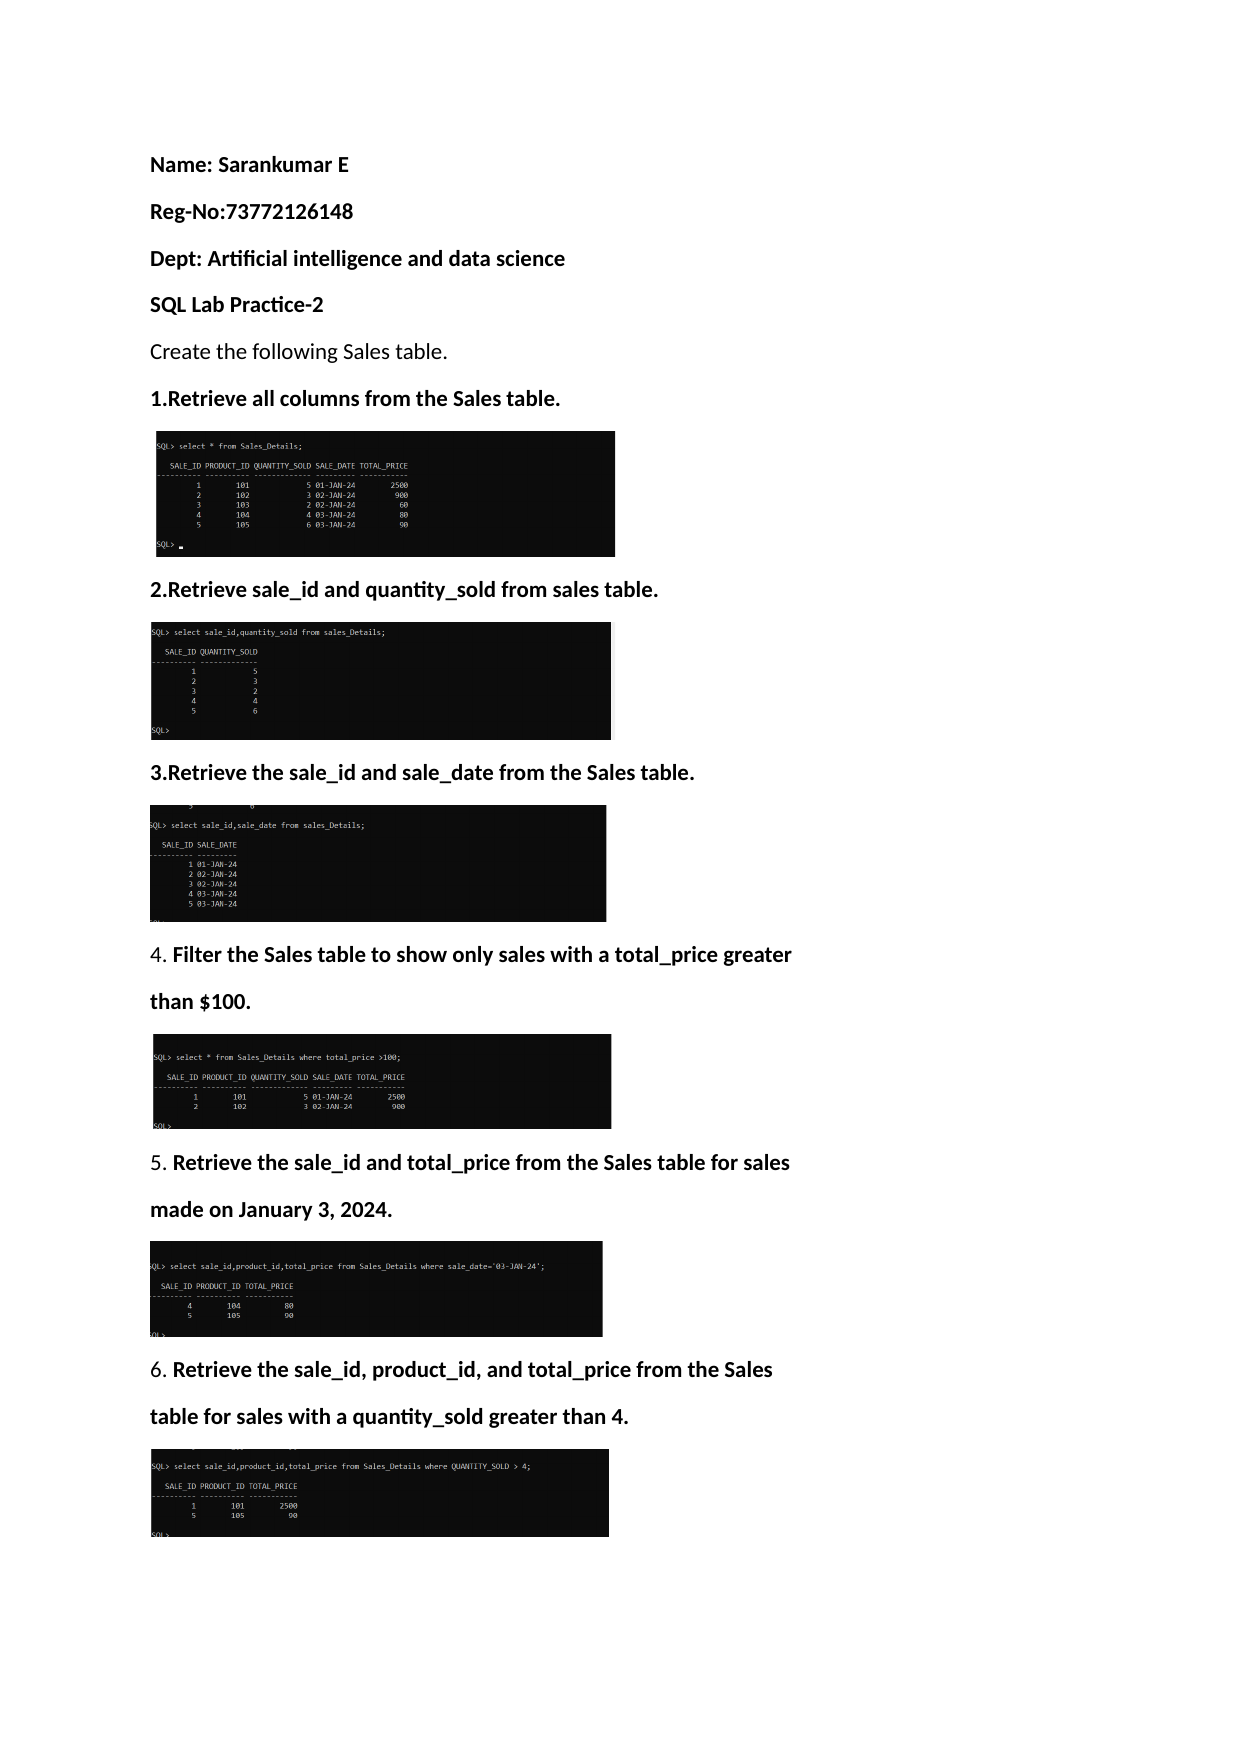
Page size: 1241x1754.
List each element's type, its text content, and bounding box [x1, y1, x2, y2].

text table for sales with a quantity_sold greater than 4. [150, 1402, 1090, 1430]
picture [151, 622, 615, 740]
text 3.Retrieve the sale_id and sale_date from the Sales table. [150, 758, 1090, 786]
text Create the following Sales table. [150, 337, 1090, 366]
text 1.Retrieve all columns from the Sales table. [150, 384, 1090, 412]
text than $100. [150, 987, 1090, 1015]
text 5. Retrieve the sale_id and total_price from the Sales table for sales [150, 1148, 1090, 1176]
text Dept: Artificial intelligence and data science [150, 244, 1090, 272]
text 4. Filter the Sales table to show only sales with a total_price greater [150, 940, 1090, 968]
text Name: Sarankumar E [150, 150, 1090, 178]
text SQL Lab Practice-2 [150, 291, 1090, 319]
text 6. Retrieve the sale_id, product_id, and total_price from the Sales [150, 1356, 1090, 1383]
picture [156, 431, 615, 557]
picture [153, 1034, 612, 1129]
text Reg-No:73772126148 [150, 197, 1090, 225]
picture [151, 1449, 609, 1537]
picture [150, 805, 607, 922]
text made on January 3, 2024. [150, 1195, 1090, 1223]
picture [150, 1241, 603, 1337]
text 2.Retrieve sale_id and quantity_sold from sales table. [150, 575, 1090, 603]
